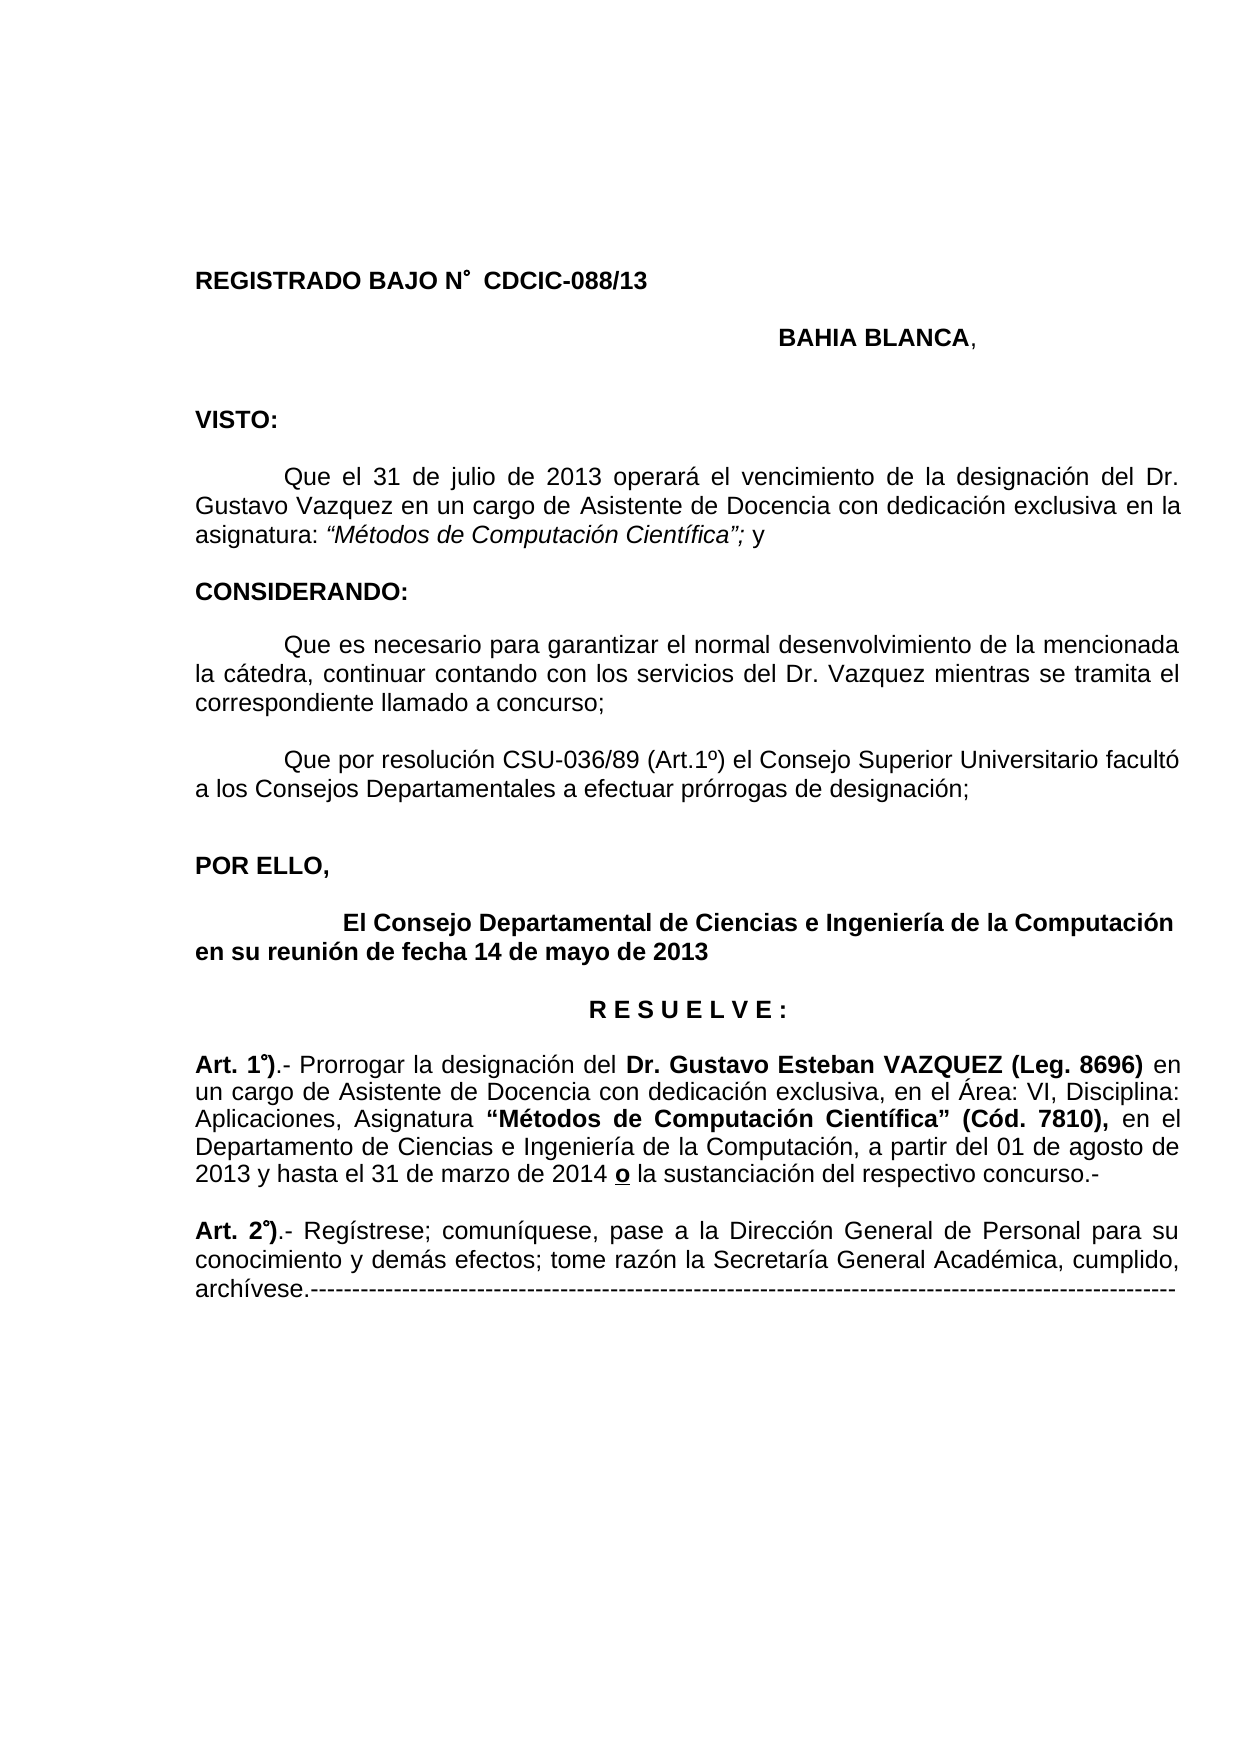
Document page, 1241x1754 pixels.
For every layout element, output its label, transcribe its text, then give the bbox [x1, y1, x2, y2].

text en su reunión de fecha 14 de mayo de 2013 [195, 937, 1181, 966]
text VISTO: [195, 405, 1181, 434]
text R E S U E L V E : [195, 994, 1181, 1023]
text CONSIDERANDO: [195, 577, 1181, 606]
text Art. 1).- Prorrogar la designación del Dr. Gustavo Esteban VAZQUEZ (Leg. 8696) en un cargo de Asistente de Docencia con dedicación exclusiva, en el Área: VI, Disciplina: Aplicaciones, Asignatura “Métodos de Computación Científica” (Cód. 7810), en el Departamento de Ciencias e Ingeniería de la Computación, a partir del 01 de agosto de 2013 y hasta el 31 de marzo de 2014 o la sustanciación del respectivo concurso.- [195, 1052, 1181, 1187]
text REGISTRADO BAJO N CDCIC-088/13 [195, 266, 1181, 295]
text BAHIA BLANCA, [195, 323, 1181, 352]
text Art. 2).- Regístrese; comuníquese, pase a la Dirección General de Personal para su conocimiento y demás efectos; tome razón la Secretaría General Académica, cumplido, archívese.-------------------------------------------------------------------------------------------------------- [195, 1216, 1181, 1303]
text El Consejo Departamental de Ciencias e Ingeniería de la Computación [195, 908, 1181, 937]
text Que el 31 de julio de 2013 operará el vencimiento de la designación del Dr. Gustavo Vazquez en un cargo de Asistente de Docencia con dedicación exclusiva en la asignatura: “Métodos de Computación Científica”; y [195, 462, 1181, 549]
text Que es necesario para garantizar el normal desenvolvimiento de la mencionada la cátedra, continuar contando con los servicios del Dr. Vazquez mientras se tramita el correspondiente llamado a concurso; [195, 630, 1181, 716]
text POR ELLO, [195, 851, 1181, 879]
text Que por resolución CSU-036/89 (Art.1º) el Consejo Superior Universitario facultó a los Consejos Departamentales a efectuar prórrogas de designación; [195, 745, 1181, 803]
